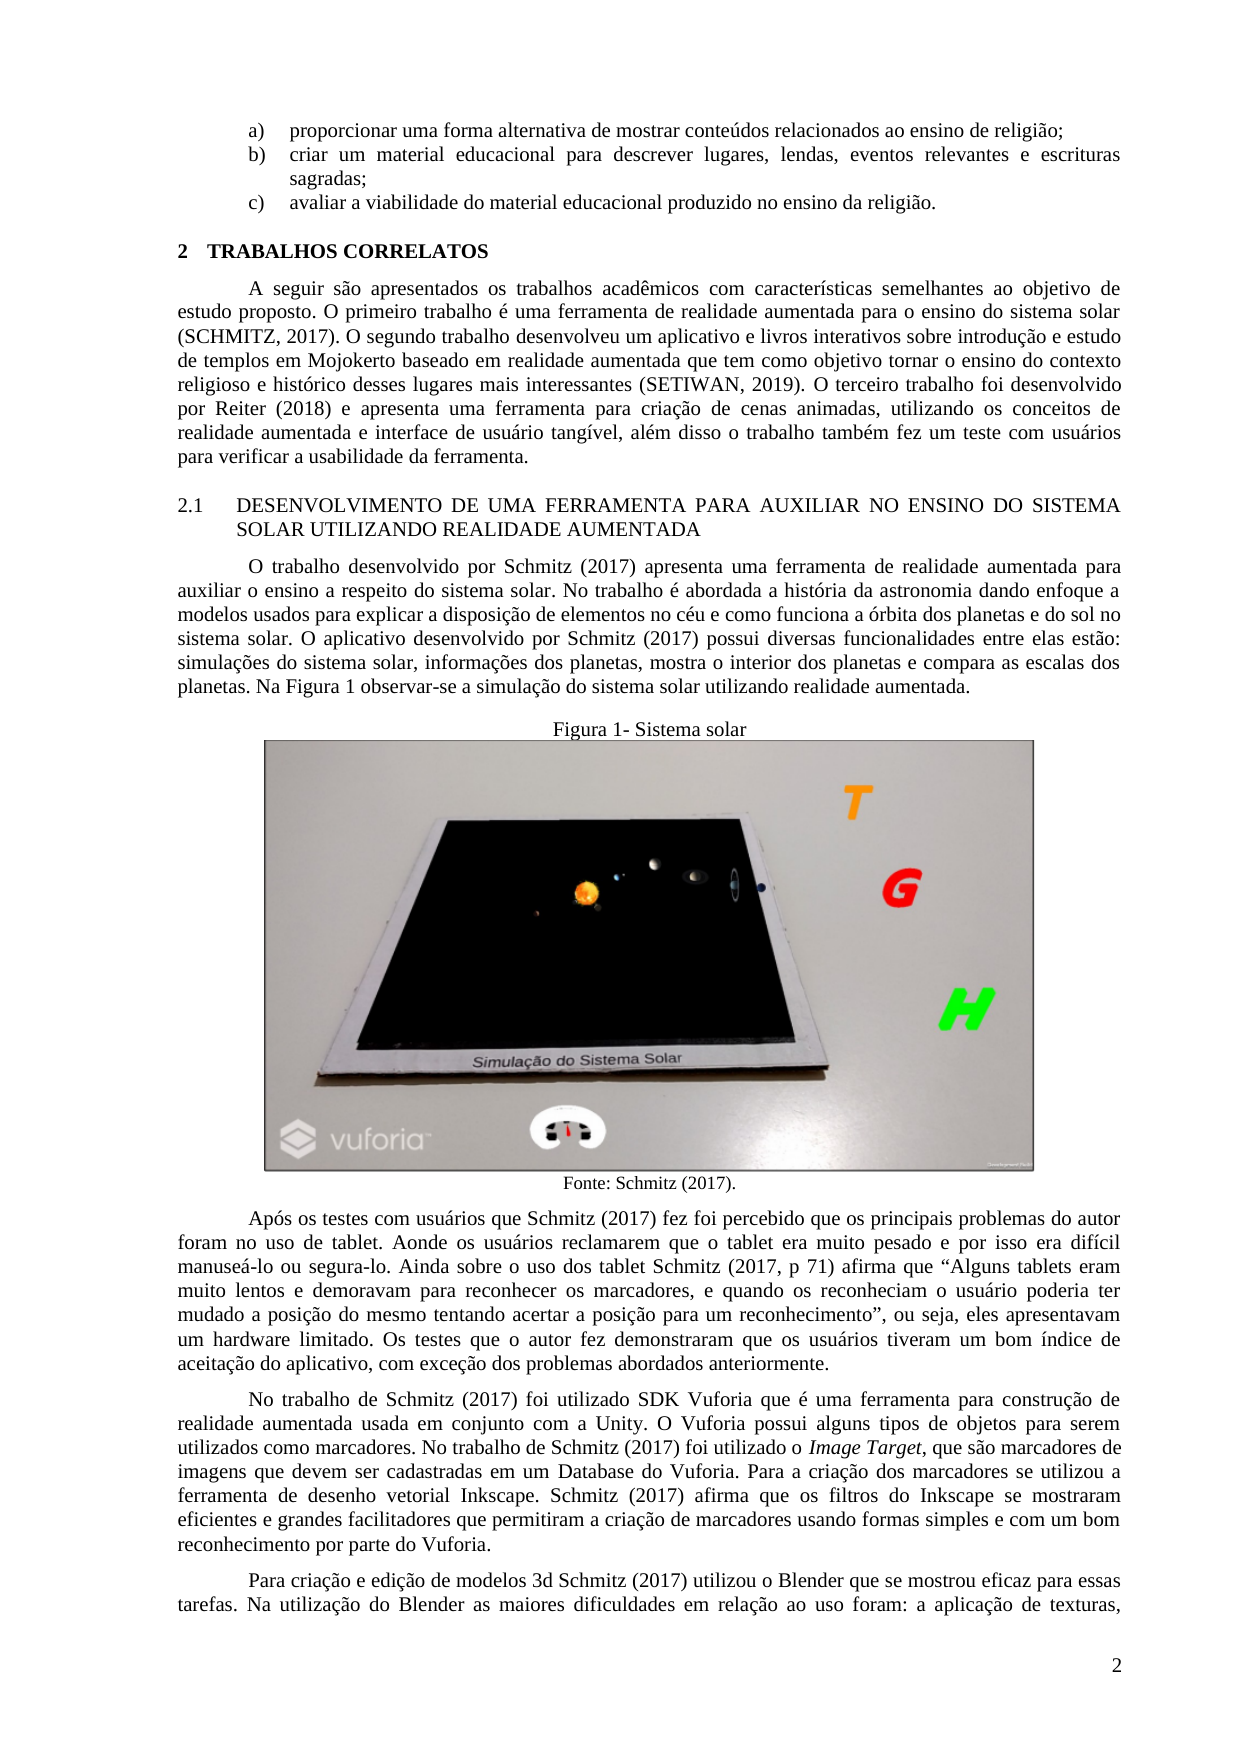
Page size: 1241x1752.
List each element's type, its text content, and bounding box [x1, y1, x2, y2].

text Figura 1- Sistema solar [177, 717, 1122, 741]
text O trabalho desenvolvido por Schmitz (2017) apresenta uma ferramenta de realidade aumentada para auxiliar o ensino a respeito do sistema solar. No trabalho é abordada a história da astronomia dando enfoque a modelos usados para explicar a disposição de elementos no céu e como funciona a órbita dos planetas e do sol no sistema solar. O aplicativo desenvolvido por Schmitz (2017) possui diversas funcionalidades entre elas estão: simulações do sistema solar, informações dos planetas, mostra o interior dos planetas e compara as escalas dos planetas. Na Figura 1 observar-se a simulação do sistema solar utilizando realidade aumentada. [177, 553, 1122, 698]
subtitle DESENVOLVIMENTO DE UMA FERRAMENTA PARA AUXILIAR NO ENSINO DO SISTEMA SOLAR UTILIZANDO REALIDADE AUMENTADA [177, 493, 1122, 541]
list proporcionar uma forma alternativa de mostrar conteúdos relacionados ao ensino de religião; [248, 118, 1122, 142]
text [177, 1568, 1122, 1616]
list criar um material educacional para descrever lugares, lendas, eventos relevantes e escrituras sagradas; [248, 142, 1122, 190]
text No trabalho de Schmitz (2017) foi utilizado SDK Vuforia que é uma ferramenta para construção de realidade aumentada usada em conjunto com a Unity. O Vuforia possui alguns tipos de objetos para serem utilizados como marcadores. No trabalho de Schmitz (2017) foi utilizado o Image Target, que são marcadores de imagens que devem ser cadastradas em um Database do Vuforia. Para a criação dos marcadores se utilizou a ferramenta de desenho vetorial Inkscape. Schmitz (2017) afirma que os filtros do Inkscape se mostraram eficientes e grandes facilitadores que permitiram a criação de marcadores usando formas simples e com um bom reconhecimento por parte do Vuforia. [177, 1387, 1122, 1556]
subtitle trabalhos correlatos [177, 239, 1122, 263]
picture [264, 740, 1035, 1172]
text Após os testes com usuários que Schmitz (2017) fez foi percebido que os principais problemas do autor foram no uso de tablet. Aonde os usuários reclamarem que o tablet era muito pesado e por isso era difícil manuseá-lo ou segura-lo. Ainda sobre o uso dos tablet Schmitz (2017, p 71) afirma que “Alguns tablets eram muito lentos e demoravam para reconhecer os marcadores, e quando os reconheciam o usuário poderia ter mudado a posição do mesmo tentando acertar a posição para um reconhecimento”, ou seja, eles apresentavam um hardware limitado. Os testes que o autor fez demonstraram que os usuários tiveram um bom índice de aceitação do aplicativo, com exceção dos problemas abordados anteriormente. [177, 1206, 1122, 1374]
text A seguir são apresentados os trabalhos acadêmicos com características semelhantes ao objetivo de estudo proposto. O primeiro trabalho é uma ferramenta de realidade aumentada para o ensino do sistema solar (SCHMITZ, 2017). O segundo trabalho desenvolveu um aplicativo e livros interativos sobre introdução e estudo de templos em Mojokerto baseado em realidade aumentada que tem como objetivo tornar o ensino do contexto religioso e histórico desses lugares mais interessantes (SETIWAN, 2019). O terceiro trabalho foi desenvolvido por Reiter (2018) e apresenta uma ferramenta para criação de cenas animadas, utilizando os conceitos de realidade aumentada e interface de usuário tangível, além disso o trabalho também fez um teste com usuários para verificar a usabilidade da ferramenta. [177, 275, 1122, 468]
list avaliar a viabilidade do material educacional produzido no ensino da religião. [248, 190, 1122, 214]
text Fonte: Schmitz (2017). [177, 1172, 1122, 1194]
